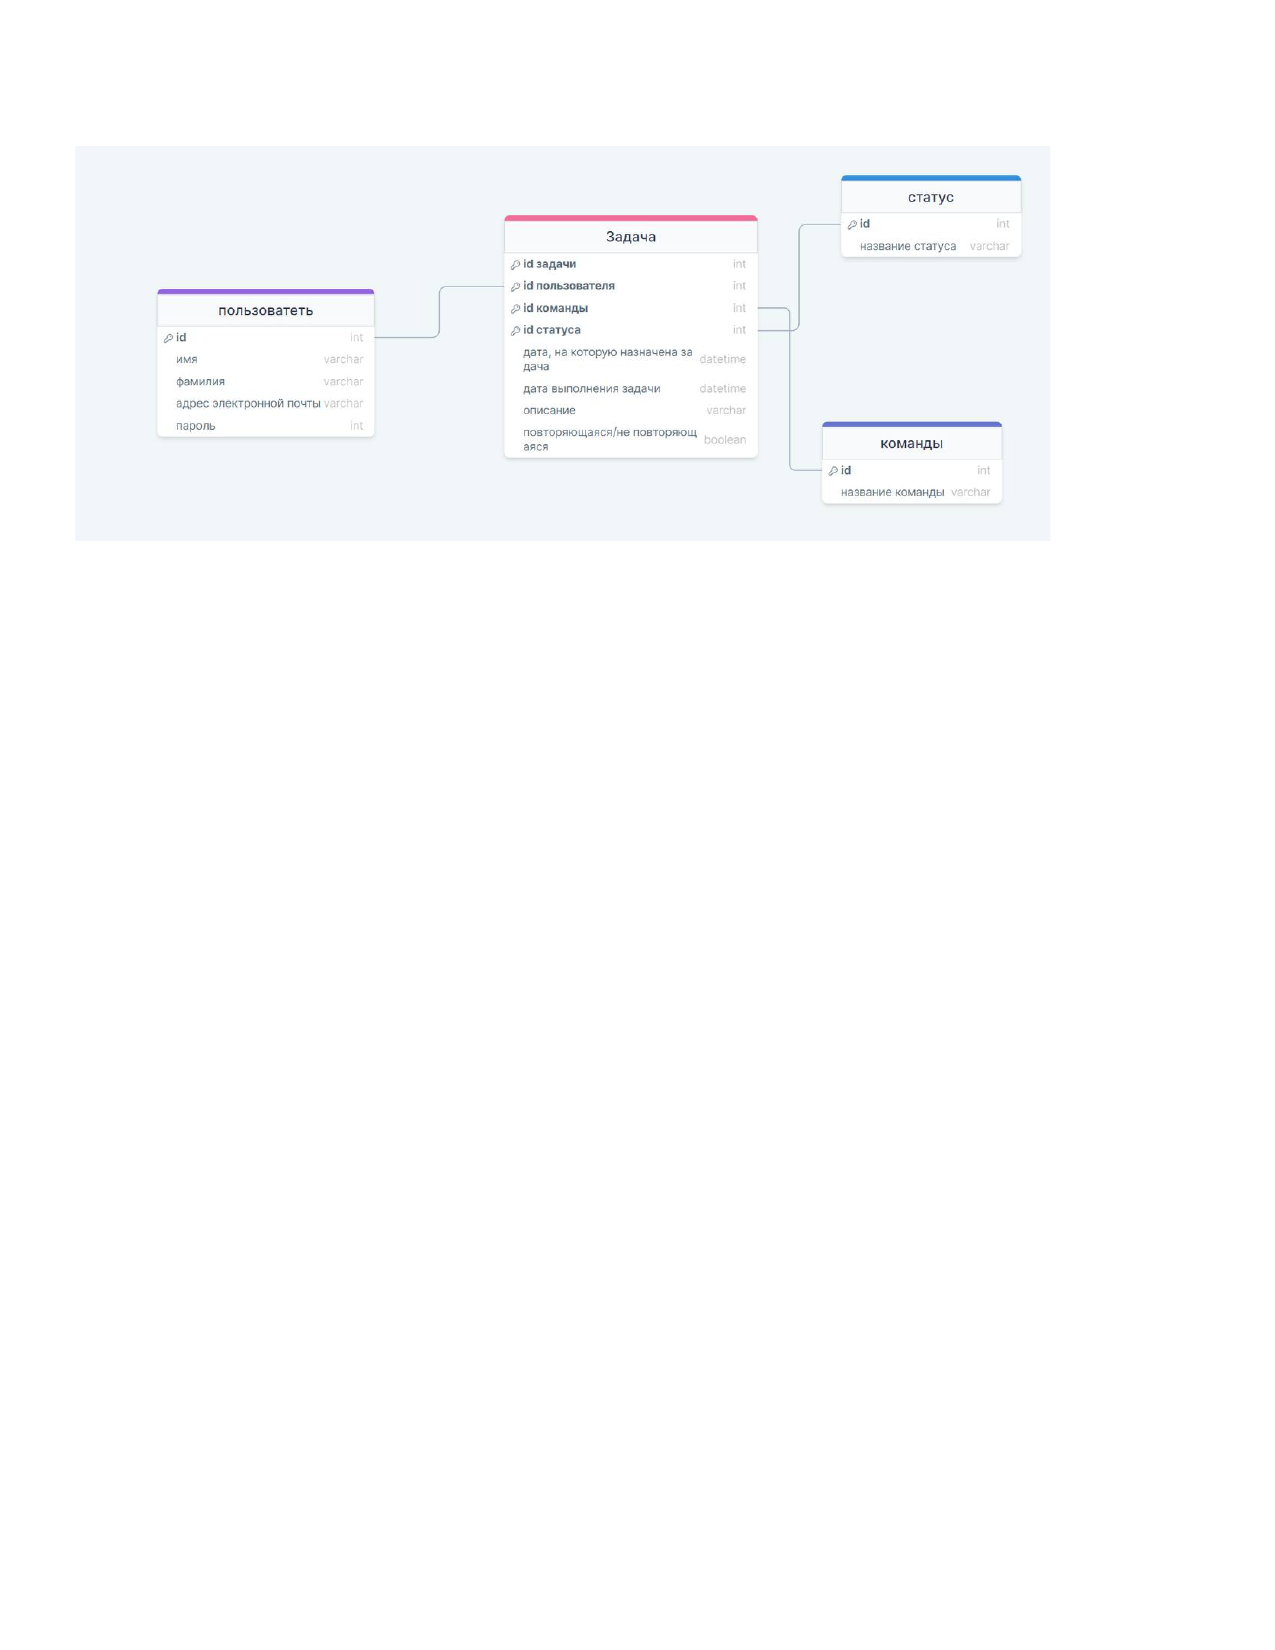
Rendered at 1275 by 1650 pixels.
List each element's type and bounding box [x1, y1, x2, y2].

picture [75, 146, 1051, 541]
